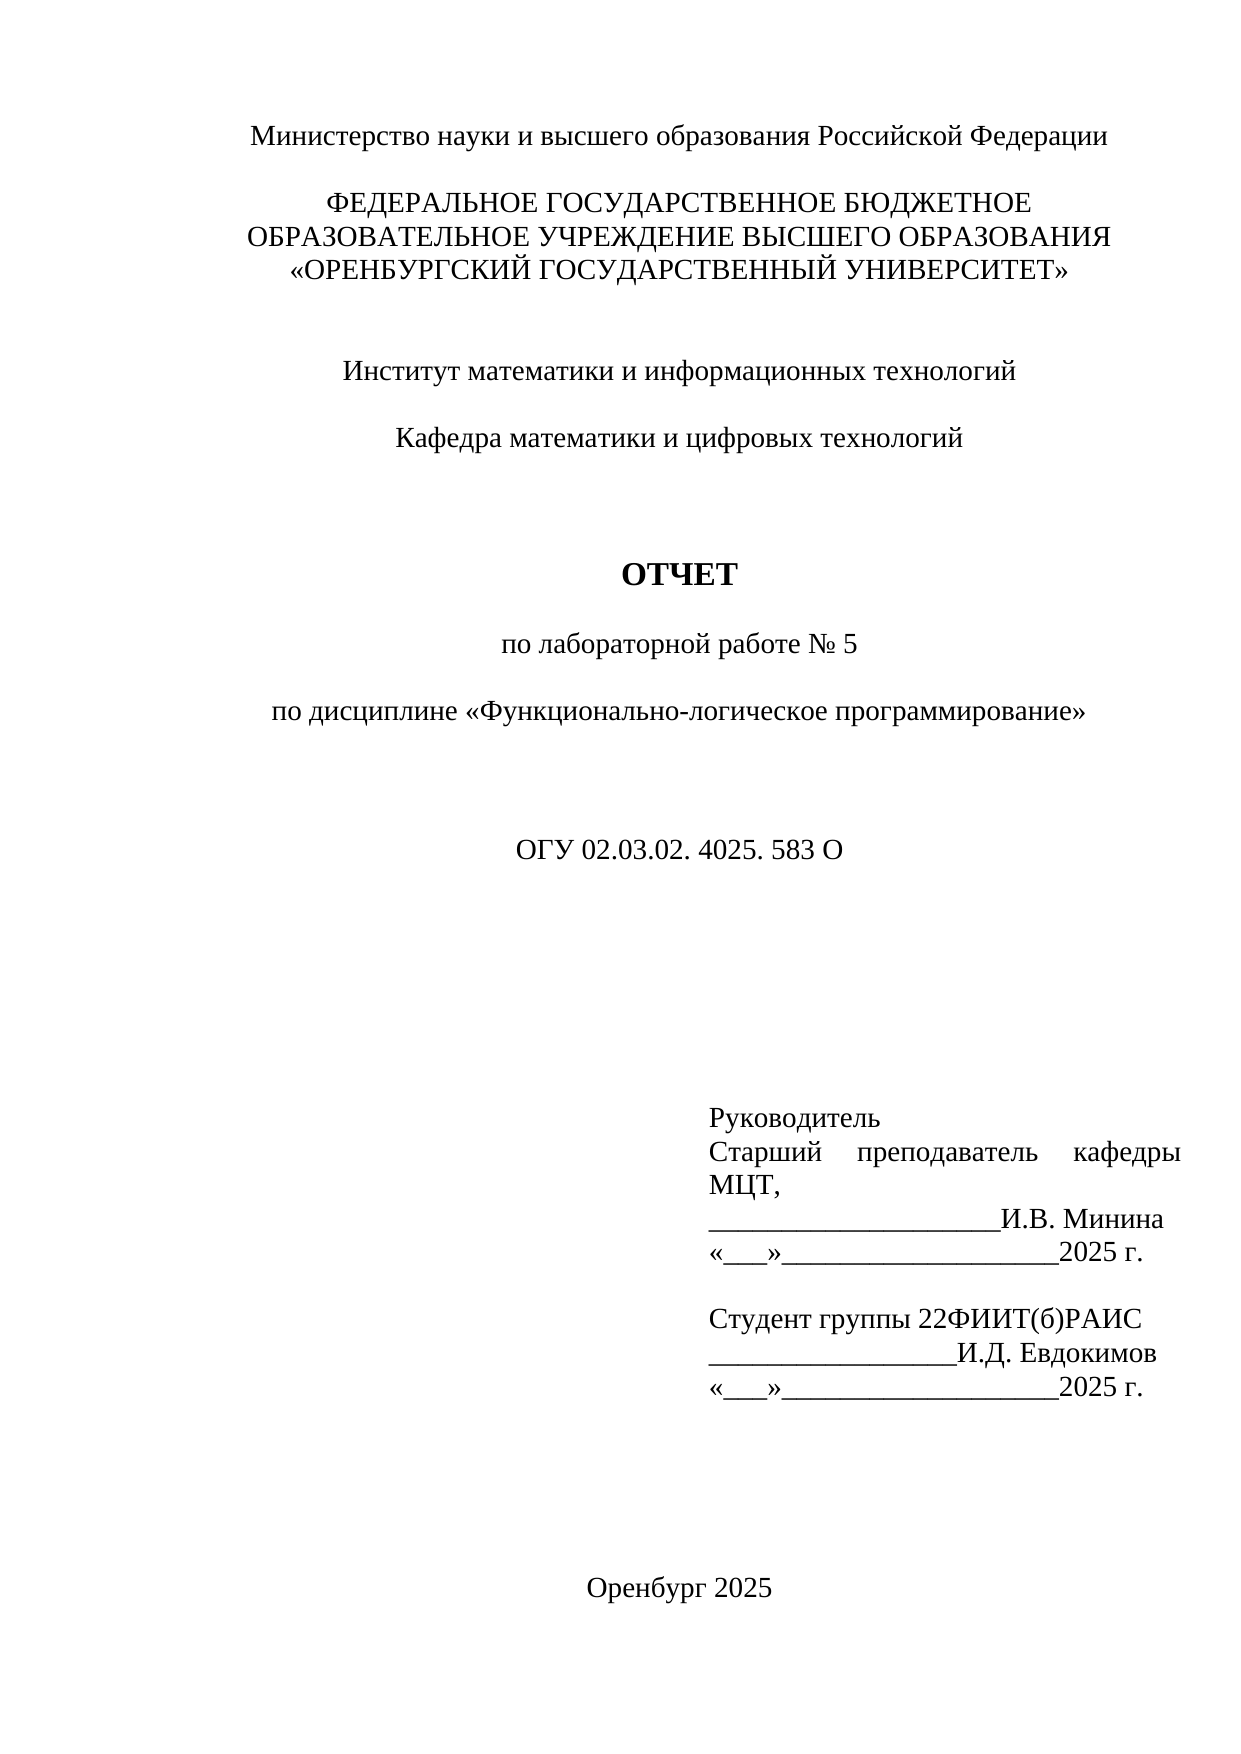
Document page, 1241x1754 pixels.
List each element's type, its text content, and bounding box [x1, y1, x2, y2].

text «ОРЕНБУРГСКИЙ ГОСУДАРСТВЕННЫЙ УНИВЕРСИТЕТ» [177, 252, 1181, 286]
text ОГУ 02.03.02. 4025. 583 О [177, 832, 1181, 866]
text ОТЧЕТ [177, 554, 1181, 592]
text Институт математики и информационных технологий [177, 353, 1181, 386]
text «___»___________________2025 г. [709, 1234, 1181, 1268]
text ФЕДЕРАЛЬНОЕ ГОСУДАРСТВЕННОЕ БЮДЖЕТНОЕ [177, 185, 1181, 219]
text Студент группы 22ФИИТ(б)РАИС [709, 1302, 1181, 1335]
text по дисциплине «Функционально-логическое программирование» [177, 693, 1181, 727]
text Руководитель [709, 1100, 1181, 1134]
text ОБРАЗОВАТЕЛЬНОЕ УЧРЕЖДЕНИЕ ВЫСШЕГО ОБРАЗОВАНИЯ [177, 219, 1181, 252]
text ____________________И.В. Минина [709, 1201, 1181, 1234]
text _________________И.Д. Евдокимов [709, 1335, 1181, 1369]
text «___»___________________2025 г. [709, 1369, 1181, 1402]
text Оренбург 2025 [177, 1570, 1181, 1603]
text Кафедра математики и цифровых технологий [177, 420, 1181, 453]
text Министерство науки и высшего образования Российской Федерации [177, 118, 1181, 152]
text Старший преподаватель кафедры МЦТ, [709, 1134, 1181, 1201]
text по лабораторной работе № 5 [177, 626, 1181, 659]
